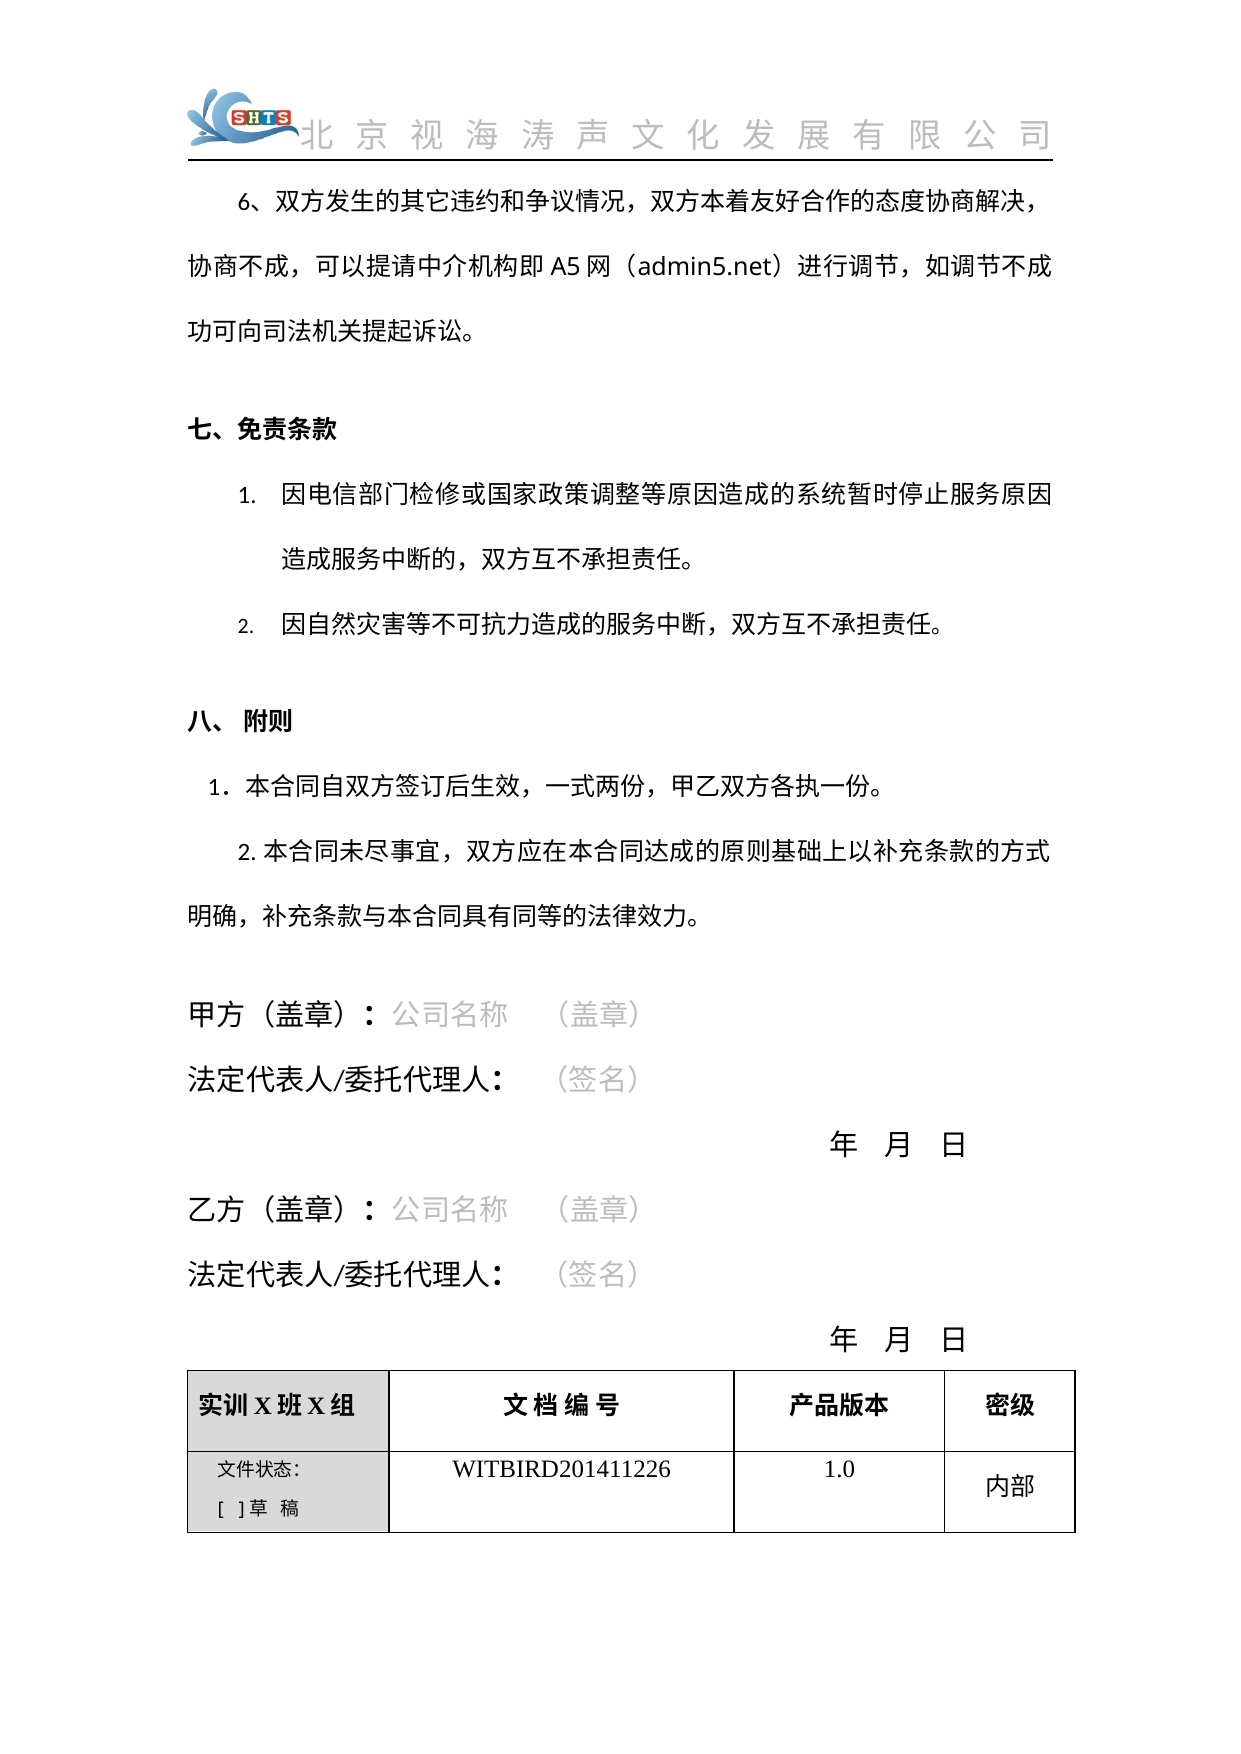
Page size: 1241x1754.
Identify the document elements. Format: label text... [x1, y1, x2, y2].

text 八、 附则 [187, 687, 1053, 752]
table_cell 1.0 [735, 1452, 944, 1531]
table_header 产品版本 [735, 1371, 944, 1451]
table_cell WITBIRD201411226 [390, 1452, 733, 1531]
table_header 实训X班X组 [188, 1371, 388, 1451]
text 法定代表人/委托代理人： （签名） [187, 1240, 1053, 1305]
table_header 密级 [945, 1371, 1074, 1451]
text 法定代表人/委托代理人： （签名） [187, 1045, 1053, 1110]
text 乙方（盖章）：公司名称 （盖章） [187, 1175, 1053, 1240]
table_cell 内部 [945, 1452, 1074, 1531]
table_header 文 档 编 号 [390, 1371, 733, 1451]
text 6、双方发生的其它违约和争议情况，双方本着友好合作的态度协商解决，协商不成，可以提请中介机构即A5网（admin5.net）进行调节，如调节不成功可向司法机关提起诉讼。 [187, 167, 1053, 362]
table_cell 文件状态： [ ] 草 稿 [ √ ] 正式发布 [ ] 正在修改 [188, 1452, 388, 1531]
text 年 月 日 [187, 1305, 1053, 1370]
picture [187, 88, 300, 148]
list 因电信部门检修或国家政策调整等原因造成的系统暂时停止服务原因造成服务中断的，双方互不承担责任。 [237, 460, 1053, 590]
text 年 月 日 [187, 1110, 1053, 1175]
text 甲方（盖章）：公司名称 （盖章） [187, 980, 1053, 1045]
text 七、免责条款 [187, 395, 1053, 460]
list 因自然灾害等不可抗力造成的服务中断，双方互不承担责任。 [237, 590, 1053, 655]
text 2. 本合同未尽事宜，双方应在本合同达成的原则基础上以补充条款的方式明确，补充条款与本合同具有同等的法律效力。 [187, 817, 1053, 947]
text 1．本合同自双方签订后生效，一式两份，甲乙双方各执一份。 [187, 752, 1053, 817]
